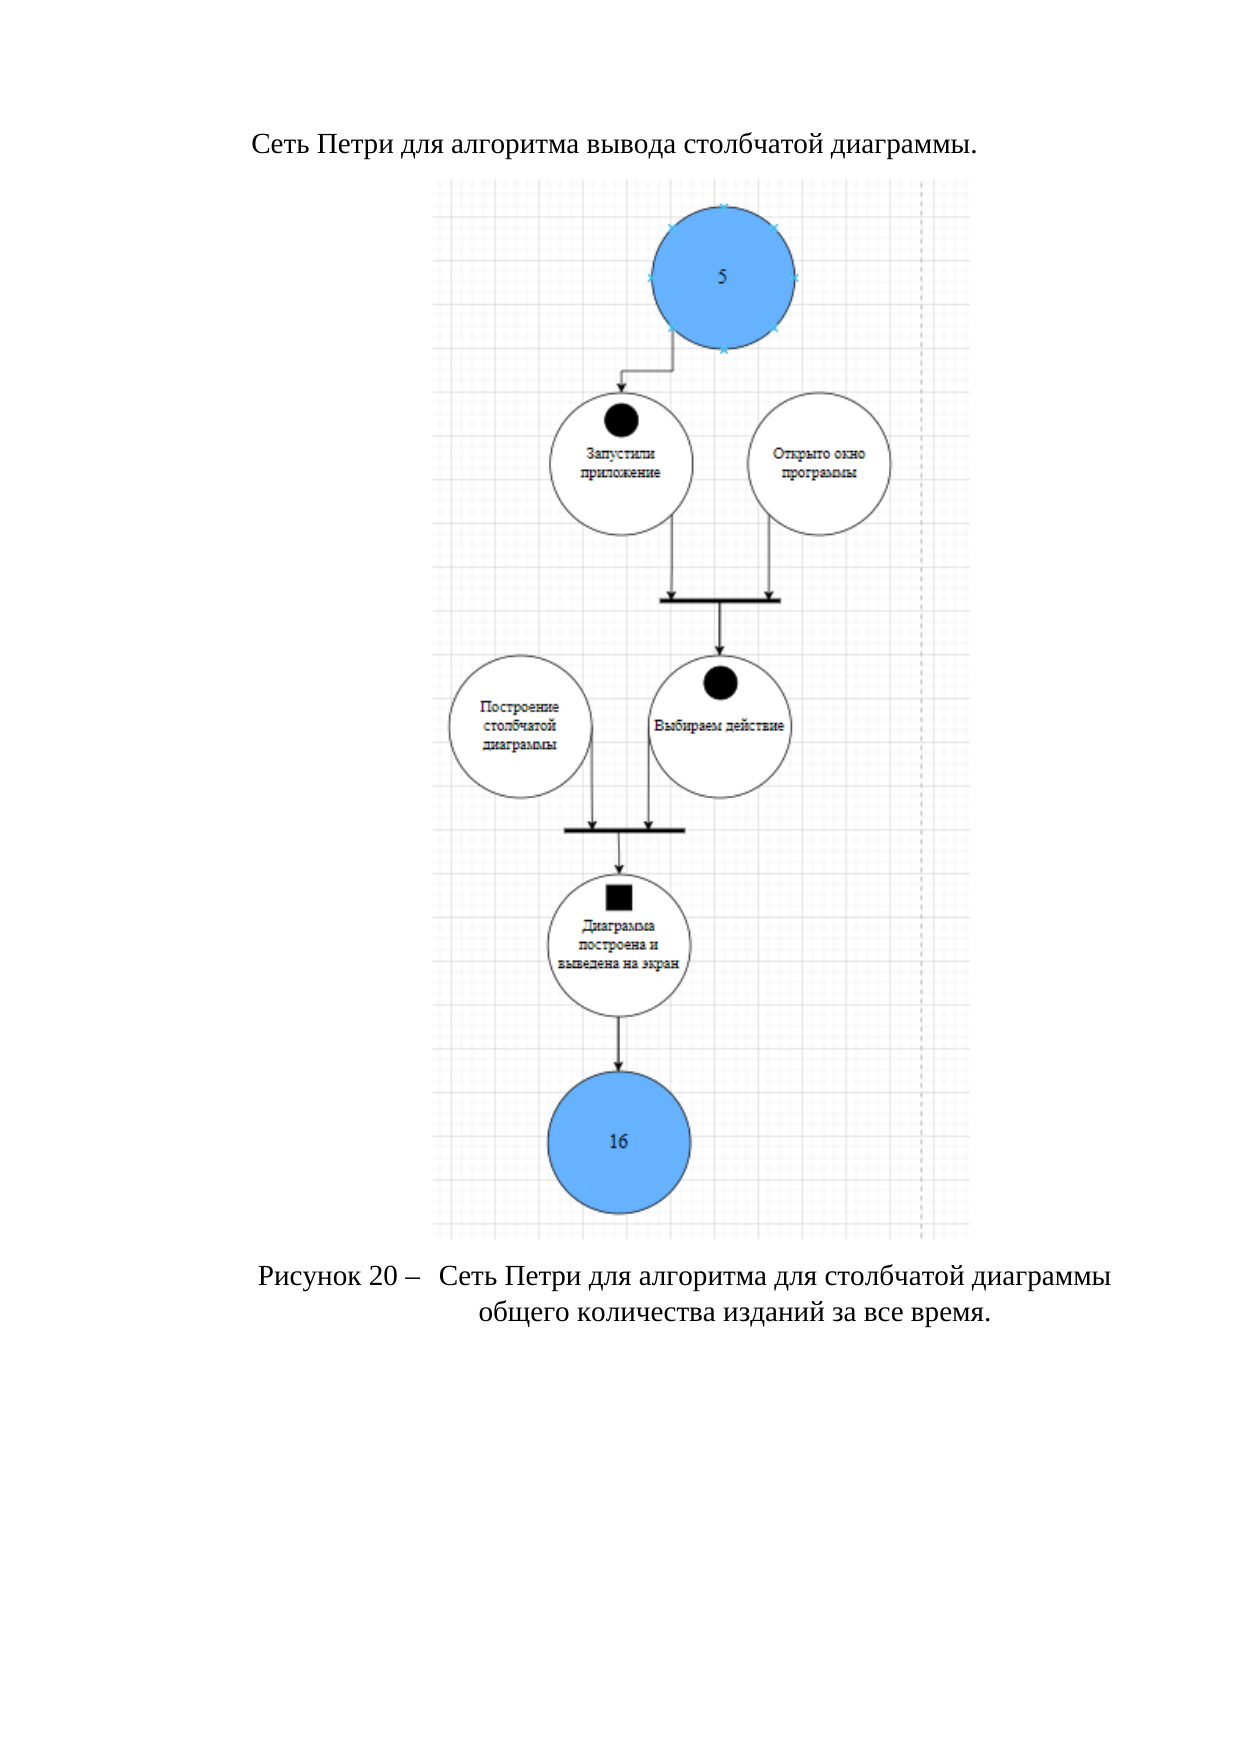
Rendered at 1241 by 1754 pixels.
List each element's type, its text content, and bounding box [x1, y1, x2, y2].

picture [432, 179, 971, 1239]
list Сеть Петри для алгоритма для столбчатой диаграммы общего количества изданий за все время. [302, 1258, 1152, 1328]
text Сеть Петри для алгоритма вывода столбчатой диаграммы. [177, 127, 1152, 160]
